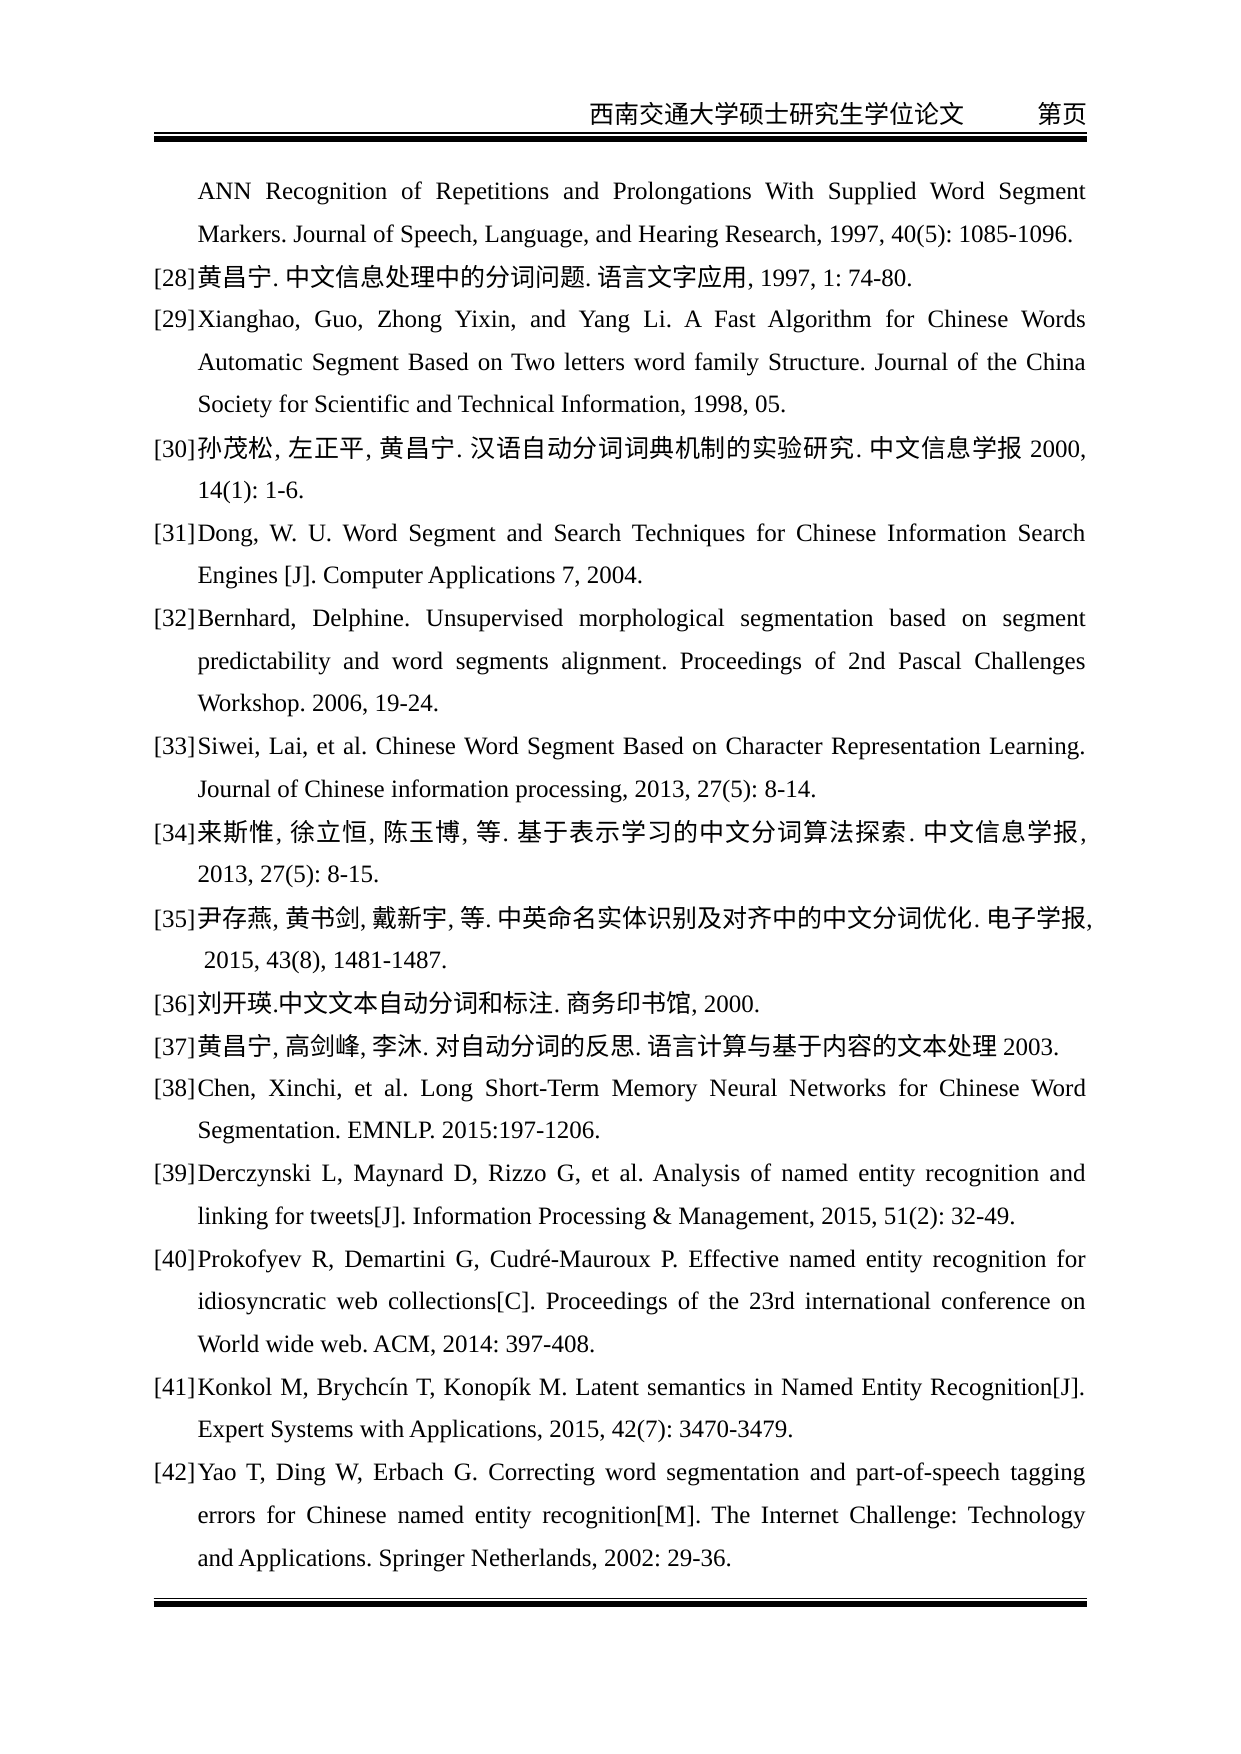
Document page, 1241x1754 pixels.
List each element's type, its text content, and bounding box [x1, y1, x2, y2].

text 来斯惟, 徐立恒, 陈玉博, 等. 基于表示学习的中文分词算法探索. 中文信息学报, 2013, 27(5): 8-15. [153, 810, 1087, 895]
text 刘开瑛.中文文本自动分词和标注. 商务印书馆, 2000. [153, 981, 1087, 1023]
text 黄昌宁, 高剑峰, 李沐. 对自动分词的反思. 语言计算与基于内容的文本处理 2003. [153, 1023, 1087, 1066]
text Yao T, Ding W, Erbach G. Correcting word segmentation and part-of-speech tagging errors for Chinese named entity recognition[M]. The Internet Challenge: Technology and Applications. Springer Netherlands, 2002: 29-36. [153, 1450, 1087, 1578]
text Siwei, Lai, et al. Chinese Word Segment Based on Character Representation Learning. Journal of Chinese information processing, 2013, 27(5): 8-14. [153, 724, 1087, 810]
text 黄昌宁. 中文信息处理中的分词问题. 语言文字应用, 1997, 1: 74-80. [153, 254, 1087, 297]
text Bernhard, Delphine. Unsupervised morphological segmentation based on segment predictability and word segments alignment. Proceedings of 2nd Pascal Challenges Workshop. 2006, 19-24. [153, 596, 1087, 724]
text Konkol M, Brychcín T, Konopík M. Latent semantics in Named Entity Recognition[J]. Expert Systems with Applications, 2015, 42(7): 3470-3479. [153, 1365, 1087, 1450]
text Dong, W. U. Word Segment and Search Techniques for Chinese Information Search Engines [J]. Computer Applications 7, 2004. [153, 511, 1087, 596]
text Chen, Xinchi, et al. Long Short-Term Memory Neural Networks for Chinese Word Segmentation. EMNLP. 2015:197-1206. [153, 1066, 1087, 1151]
text 孙茂松, 左正平, 黄昌宁. 汉语自动分词词典机制的实验研究. 中文信息学报 2000, 14(1): 1-6. [153, 425, 1087, 511]
text 尹存燕, 黄书剑, 戴新宇, 等. 中英命名实体识别及对齐中的中文分词优化. 电子学报, 2015, 43(8), 1481-1487. [153, 895, 1087, 981]
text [153, 169, 1087, 254]
text Xianghao, Guo, Zhong Yixin, and Yang Li. A Fast Algorithm for Chinese Words Automatic Segment Based on Two letters word family Structure. Journal of the China Society for Scientific and Technical Information, 1998, 05. [153, 297, 1087, 425]
text Derczynski L, Maynard D, Rizzo G, et al. Analysis of named entity recognition and linking for tweets[J]. Information Processing & Management, 2015, 51(2): 32-49. [153, 1151, 1087, 1237]
text Prokofyev R, Demartini G, Cudré-Mauroux P. Effective named entity recognition for idiosyncratic web collections[C]. Proceedings of the 23rd international conference on World wide web. ACM, 2014: 397-408. [153, 1237, 1087, 1365]
